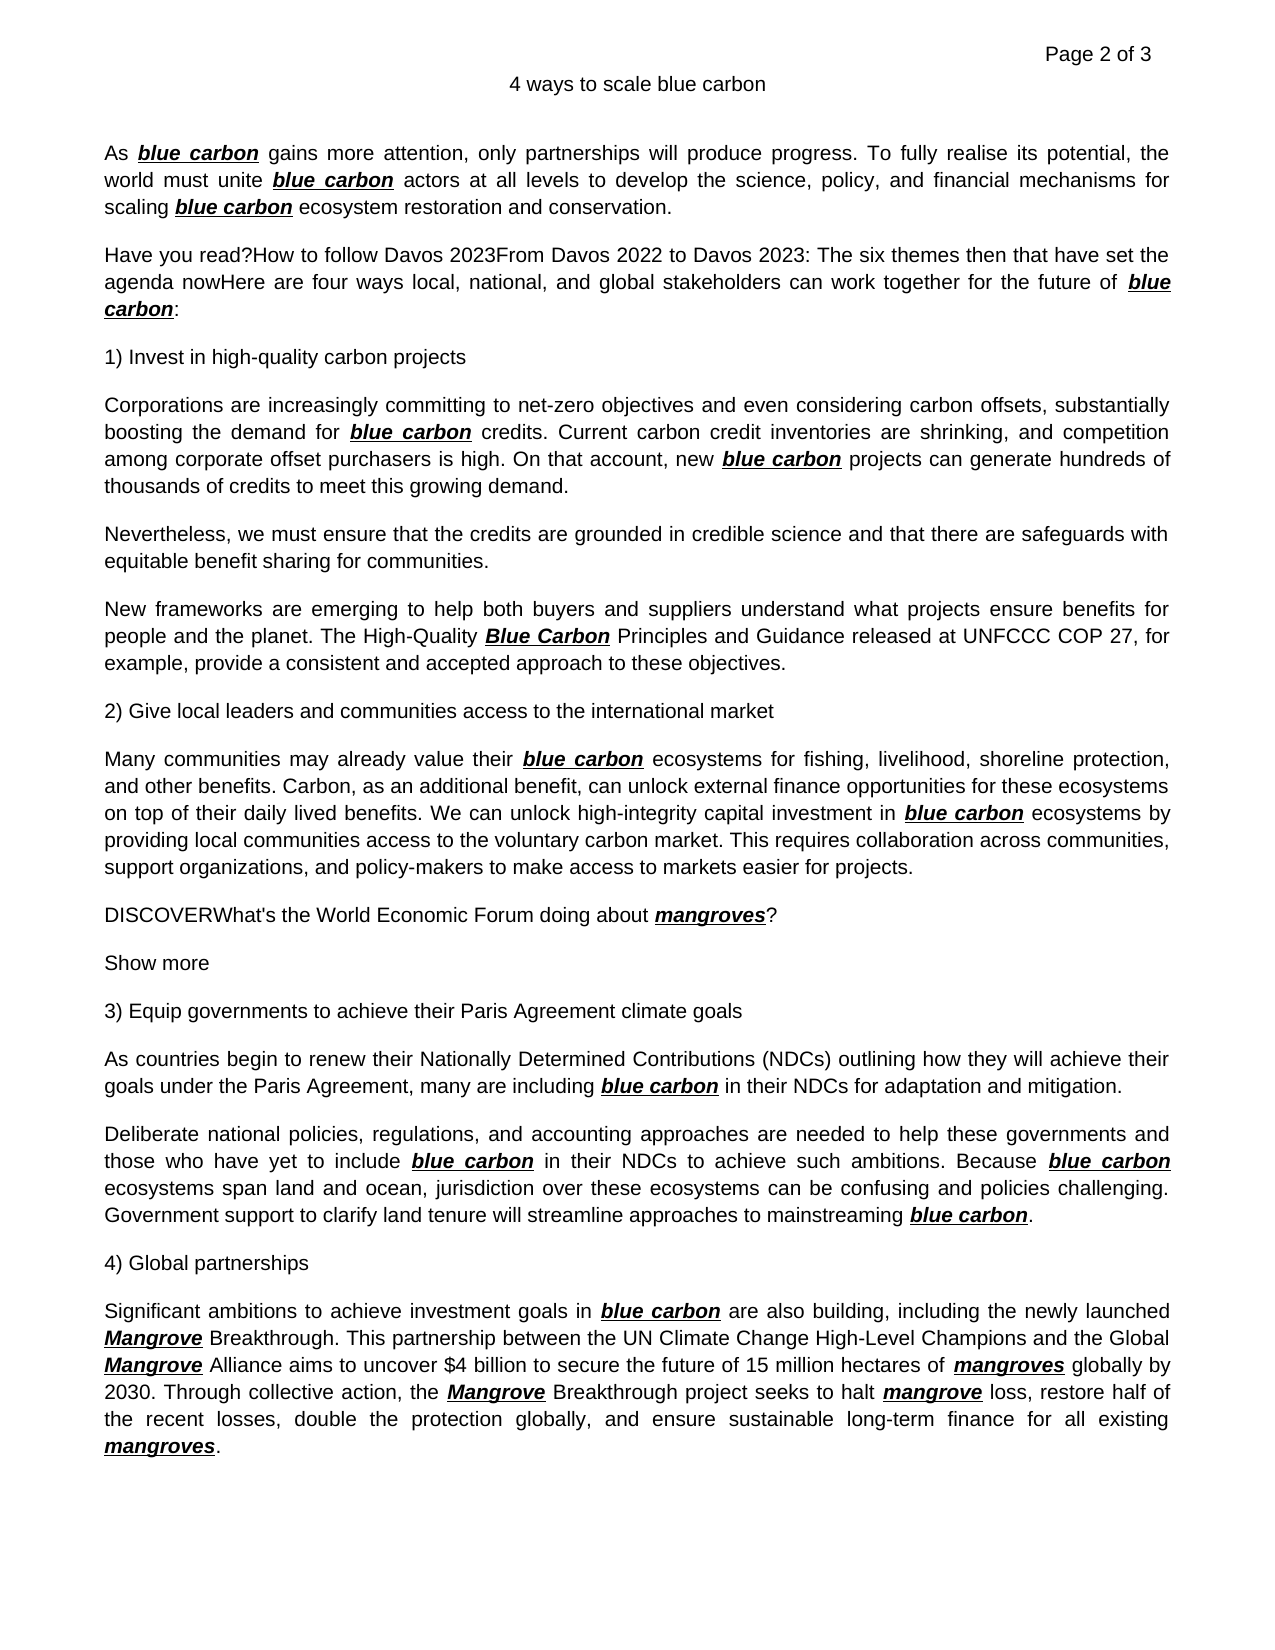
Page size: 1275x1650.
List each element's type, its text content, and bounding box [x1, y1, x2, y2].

text As countries begin to renew their Nationally Determined Contributions (NDCs) outlining how they will achieve their goals under the Paris Agreement, many are including blue carbon in their NDCs for adaptation and mitigation. [104, 1044, 1171, 1098]
text New frameworks are emerging to help both buyers and suppliers understand what projects ensure benefits for people and the planet. The High-Quality Blue Carbon Principles and Guidance released at UNFCCC COP 27, for example, provide a consistent and accepted approach to these objectives. [104, 594, 1171, 675]
text Deliberate national policies, regulations, and accounting approaches are needed to help these governments and those who have yet to include blue carbon in their NDCs to achieve such ambitions. Because blue carbon ecosystems span land and ocean, jurisdiction over these ecosystems can be confusing and policies challenging. Government support to clarify land tenure will streamline approaches to mainstreaming blue carbon. [104, 1119, 1171, 1227]
text Nevertheless, we must ensure that the credits are grounded in credible science and that there are safeguards with equitable benefit sharing for communities. [104, 519, 1171, 573]
text Corporations are increasingly committing to net-zero objectives and even considering carbon offsets, substantially boosting the demand for blue carbon credits. Current carbon credit inventories are shrinking, and competition among corporate offset purchasers is high. On that account, new blue carbon projects can generate hundreds of thousands of credits to meet this growing demand. [104, 389, 1171, 498]
text Many communities may already value their blue carbon ecosystems for fishing, livelihood, shoreline protection, and other benefits. Carbon, as an additional benefit, can unlock external finance opportunities for these ecosystems on top of their daily lived benefits. We can unlock high-integrity capital investment in blue carbon ecosystems by providing local communities access to the voluntary carbon market. This requires collaboration across communities, support organizations, and policy-makers to make access to markets easier for projects. [104, 744, 1171, 879]
text 1) Invest in high-quality carbon projects [104, 342, 1171, 369]
text Have you read?How to follow Davos 2023From Davos 2022 to Davos 2023: The six themes then that have set the agenda nowHere are four ways local, national, and global stakeholders can work together for the future of blue carbon: [104, 239, 1171, 321]
text As blue carbon gains more attention, only partnerships will produce progress. To fully realise its potential, the world must unite blue carbon actors at all levels to develop the science, policy, and financial mechanisms for scaling blue carbon ecosystem restoration and conservation. [104, 137, 1171, 219]
text DISCOVERWhat's the World Economic Forum doing about mangroves? [104, 900, 1171, 927]
text 2) Give local leaders and communities access to the international market [104, 696, 1171, 723]
text Significant ambitions to achieve investment goals in blue carbon are also building, including the newly launched Mangrove Breakthrough. This partnership between the UN Climate Change High-Level Champions and the Global Mangrove Alliance aims to uncover $4 billion to secure the future of 15 million hectares of mangroves globally by 2030. Through collective action, the Mangrove Breakthrough project seeks to halt mangrove loss, restore half of the recent losses, double the protection globally, and ensure sustainable long-term finance for all existing mangroves. [104, 1296, 1171, 1458]
text 3) Equip governments to achieve their Paris Agreement climate goals [104, 996, 1171, 1023]
text Show more [104, 948, 1171, 975]
text 4) Global partnerships [104, 1248, 1171, 1275]
